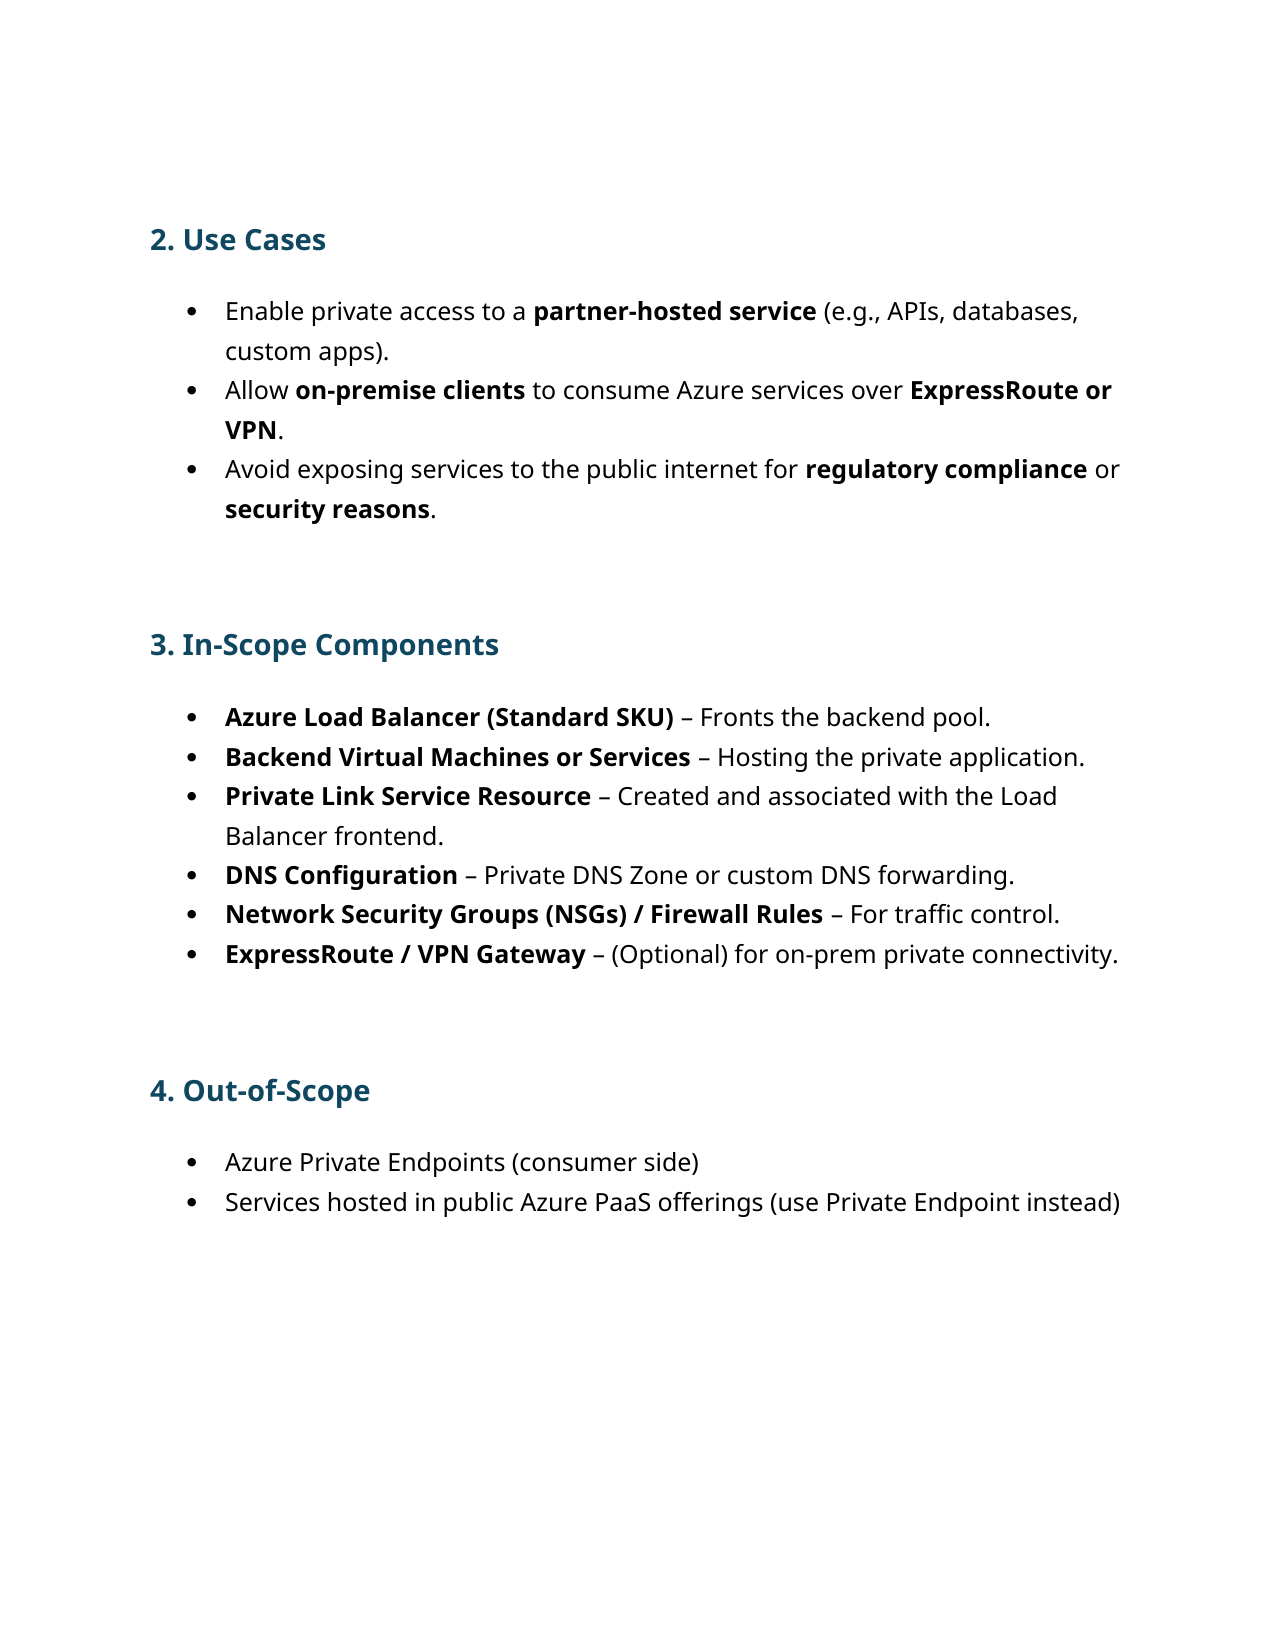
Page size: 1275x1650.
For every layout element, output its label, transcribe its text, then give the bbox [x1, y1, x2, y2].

subtitle 4. Out-of-Scope [150, 1070, 1125, 1109]
list Enable private access to a partner-hosted service (e.g., APIs, databases, custom apps). [187, 294, 1125, 367]
list Network Security Groups (NSGs) / Firewall Rules – For traffic control. [187, 897, 1125, 931]
list Services hosted in public Azure PaaS offerings (use Private Endpoint instead) [187, 1184, 1125, 1219]
list Backend Virtual Machines or Services – Hosting the private application. [187, 739, 1125, 773]
list Allow on-premise clients to consume Azure services over ExpressRoute or VPN. [187, 373, 1125, 446]
list Avoid exposing services to the public internet for regulatory compliance or security reasons. [187, 452, 1125, 525]
list Azure Load Balancer (Standard SKU) – Fronts the backend pool. [187, 700, 1125, 734]
list Private Link Service Resource – Created and associated with the Load Balancer frontend. [187, 779, 1125, 852]
list Azure Private Endpoints (consumer side) [187, 1145, 1125, 1179]
list DNS Configuration – Private DNS Zone or custom DNS forwarding. [187, 858, 1125, 892]
subtitle 3. In-Scope Components [150, 624, 1125, 664]
list ExpressRoute / VPN Gateway – (Optional) for on-prem private connectivity. [187, 937, 1125, 971]
subtitle 2. Use Cases [150, 219, 1125, 258]
